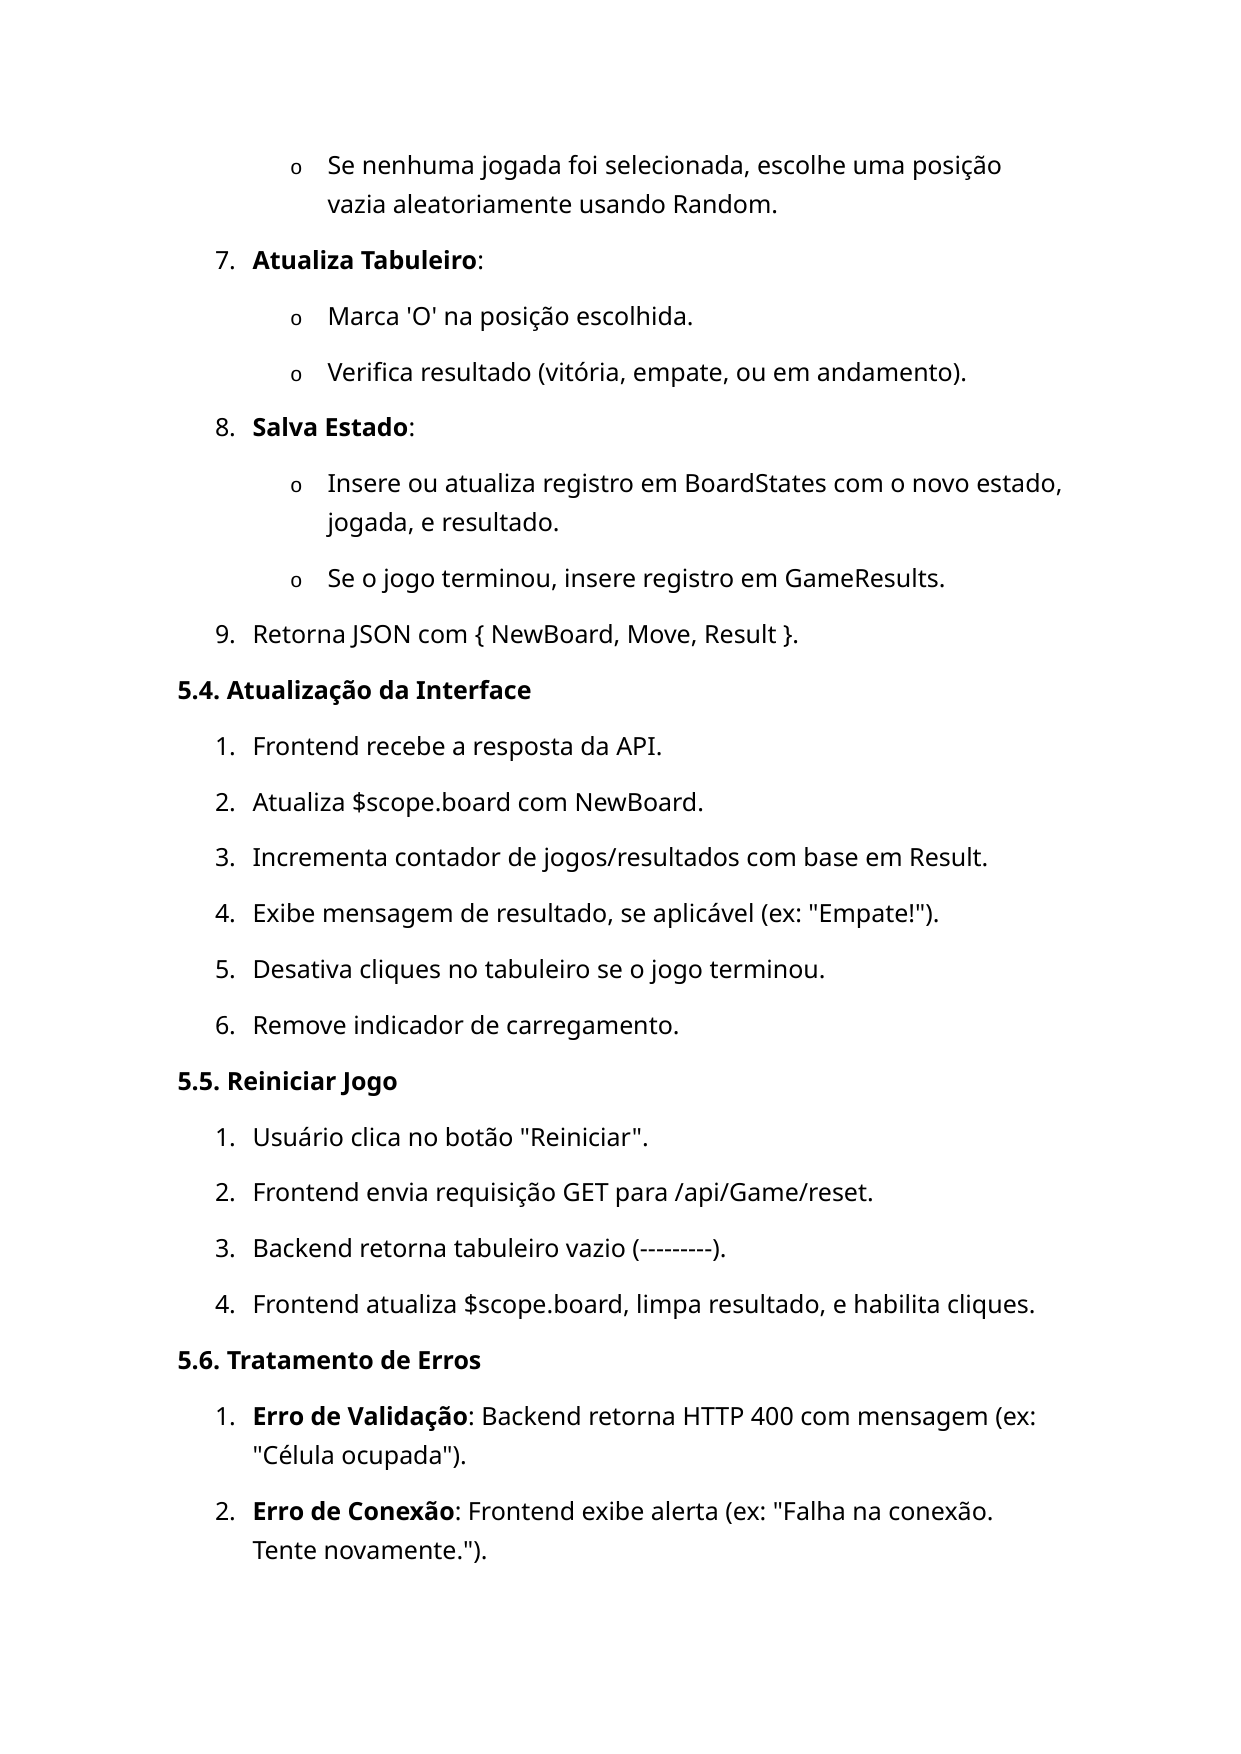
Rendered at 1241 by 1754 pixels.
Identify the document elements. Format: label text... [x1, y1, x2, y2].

list Usuário clica no botão "Reiniciar". [215, 1119, 1063, 1153]
list Insere ou atualiza registro em BoardStates com o novo estado, jogada, e resultado. [290, 466, 1063, 539]
text 5.4. Atualização da Interface [177, 673, 1063, 707]
list Retorna JSON com { NewBoard, Move, Result }. [215, 617, 1063, 651]
list Atualiza $scope.board com NewBoard. [215, 784, 1063, 818]
list Erro de Conexão: Frontend exibe alerta (ex: "Falha na conexão. Tente novamente."). [215, 1493, 1063, 1567]
list Salva Estado: [215, 410, 1063, 444]
text 5.5. Reiniciar Jogo [177, 1063, 1063, 1097]
list Exibe mensagem de resultado, se aplicável (ex: "Empate!"). [215, 896, 1063, 930]
text 5.6. Tratamento de Erros [177, 1343, 1063, 1377]
list Backend retorna tabuleiro vazio (---------). [215, 1231, 1063, 1265]
list Verifica resultado (vitória, empate, ou em andamento). [290, 354, 1063, 388]
list Marca 'O' na posição escolhida. [290, 298, 1063, 332]
list Incrementa contador de jogos/resultados com base em Result. [215, 840, 1063, 874]
list Frontend recebe a resposta da API. [215, 728, 1063, 762]
list Frontend atualiza $scope.board, limpa resultado, e habilita cliques. [215, 1287, 1063, 1321]
list Atualiza Tabuleiro: [215, 243, 1063, 277]
list Se o jogo terminou, insere registro em GameResults. [290, 561, 1063, 595]
list Desativa cliques no tabuleiro se o jogo terminou. [215, 952, 1063, 986]
list Frontend envia requisição GET para /api/Game/reset. [215, 1175, 1063, 1209]
list Erro de Validação: Backend retorna HTTP 400 com mensagem (ex: "Célula ocupada"). [215, 1398, 1063, 1472]
list Remove indicador de carregamento. [215, 1008, 1063, 1042]
list Se nenhuma jogada foi selecionada, escolhe uma posição vazia aleatoriamente usando Random. [290, 148, 1063, 221]
